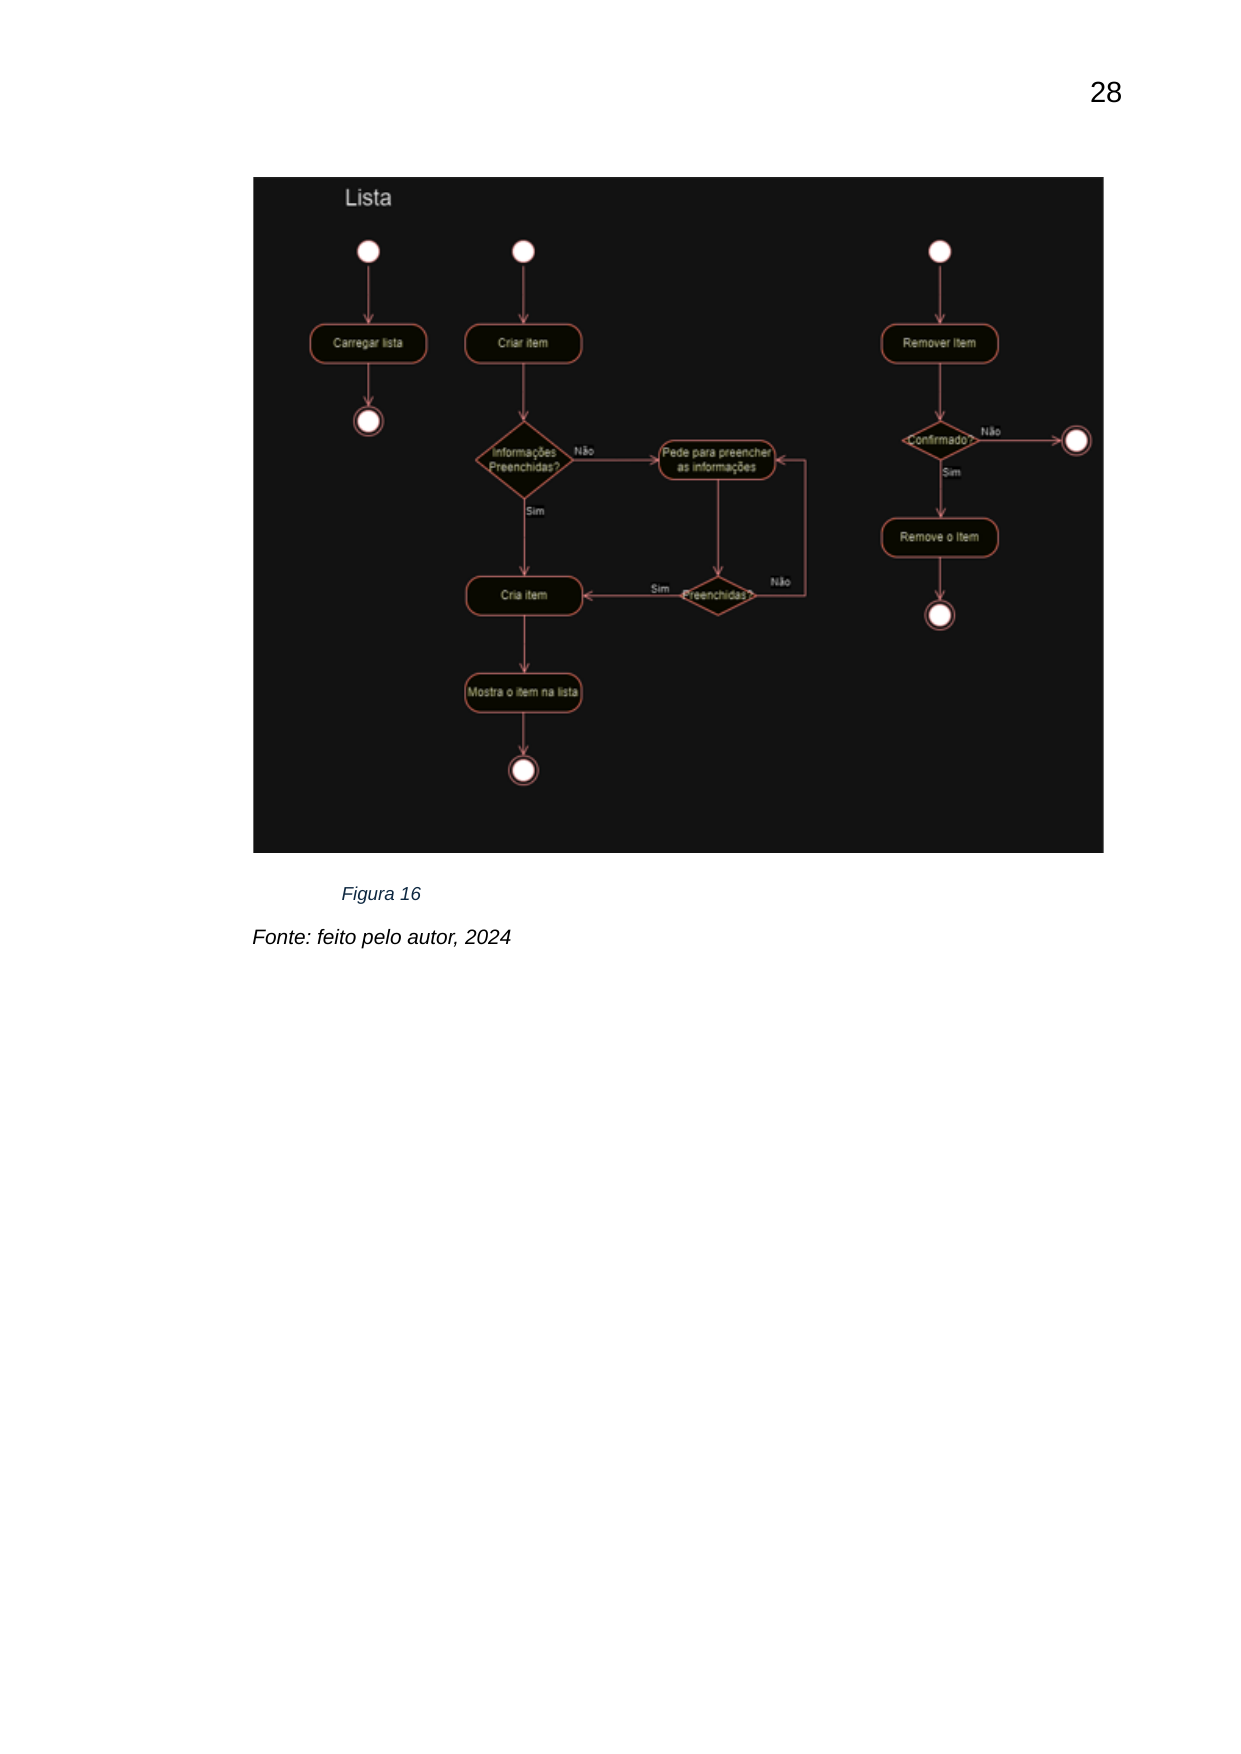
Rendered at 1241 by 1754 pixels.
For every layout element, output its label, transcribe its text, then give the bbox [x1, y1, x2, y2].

picture [252, 177, 1104, 853]
text Fonte: feito pelo autor, 2024 [177, 925, 1122, 949]
